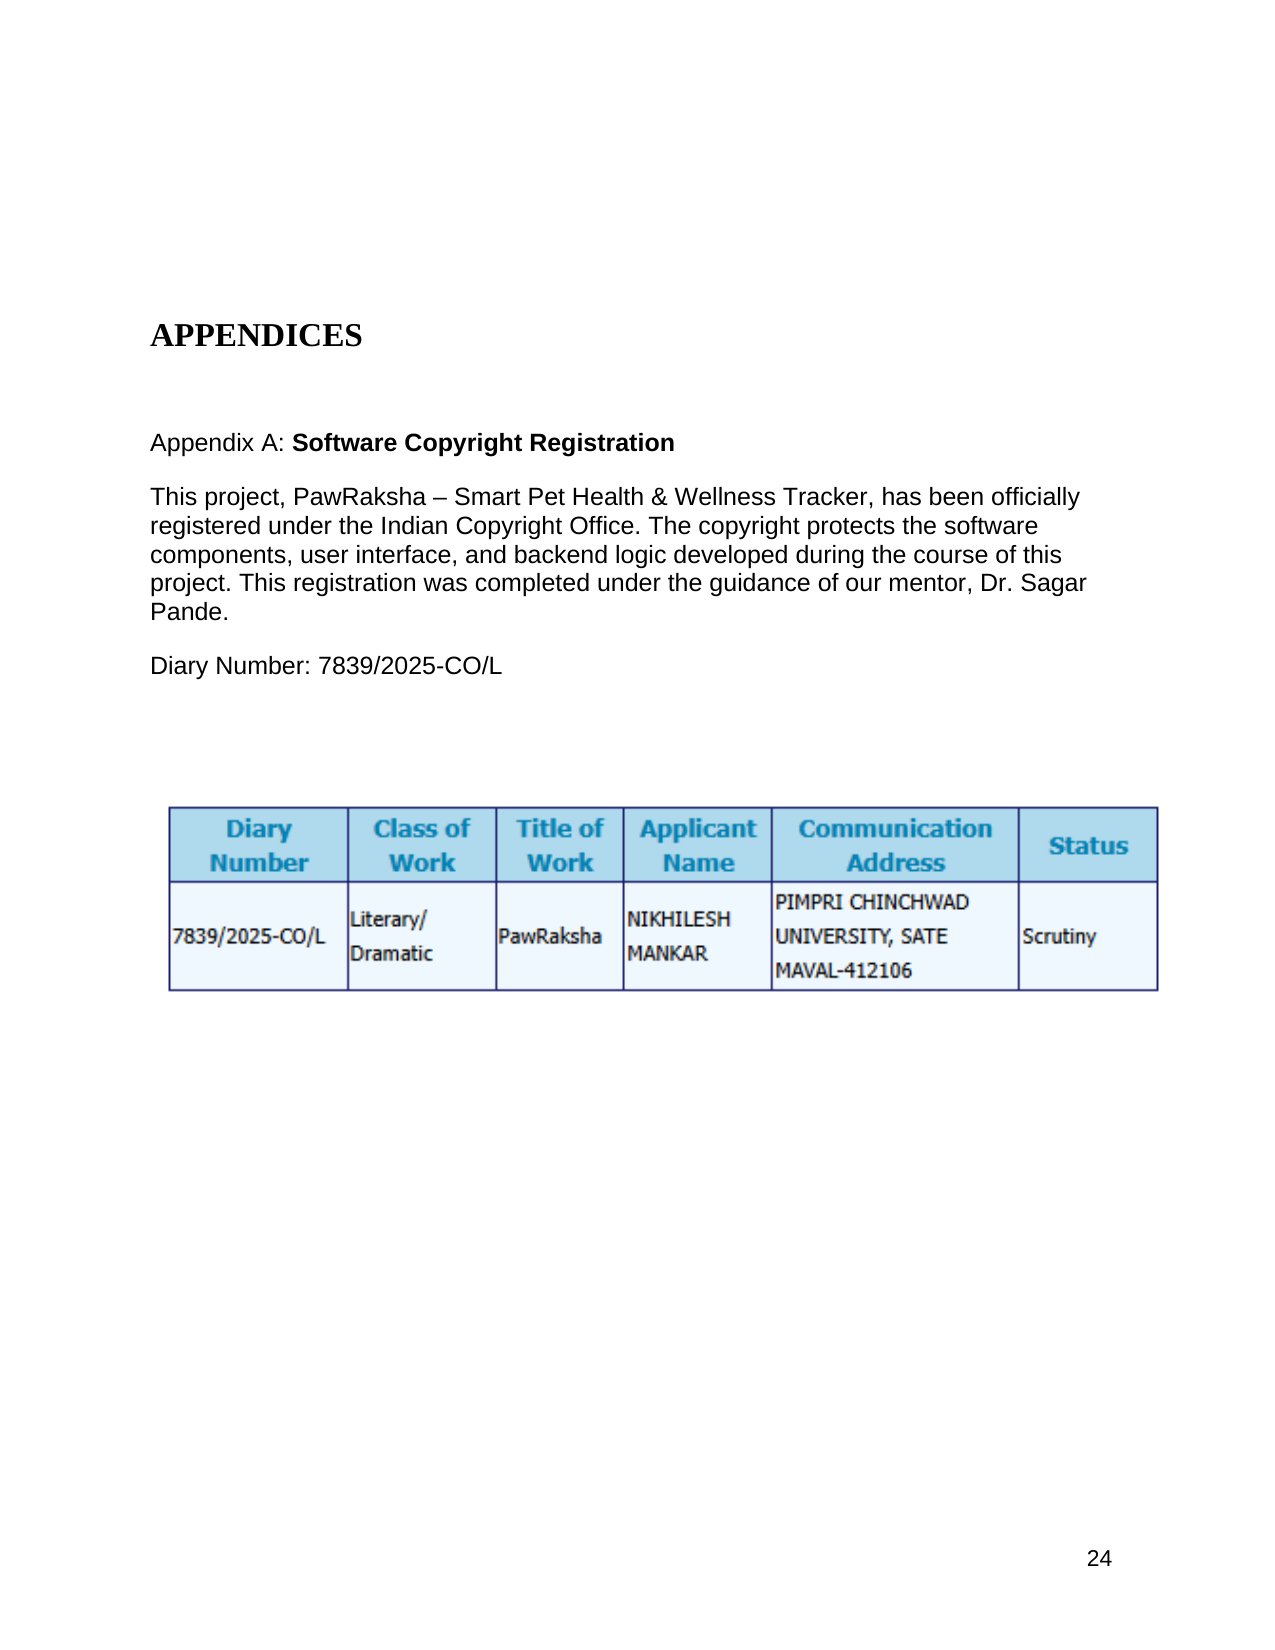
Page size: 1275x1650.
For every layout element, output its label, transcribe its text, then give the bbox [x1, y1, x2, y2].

text Diary Number: 7839/2025-CO/L [150, 651, 1125, 679]
text This project, PawRaksha – Smart Pet Health & Wellness Tracker, has been officially registered under the Indian Copyright Office. The copyright protects the software components, user interface, and backend logic developed during the course of this project. This registration was completed under the guidance of our mentor, Dr. Sagar Pande. [150, 482, 1125, 626]
subtitle APPENDICES [150, 315, 1125, 353]
picture [150, 803, 1175, 1003]
text Appendix A: Software Copyright Registration [150, 428, 1125, 457]
